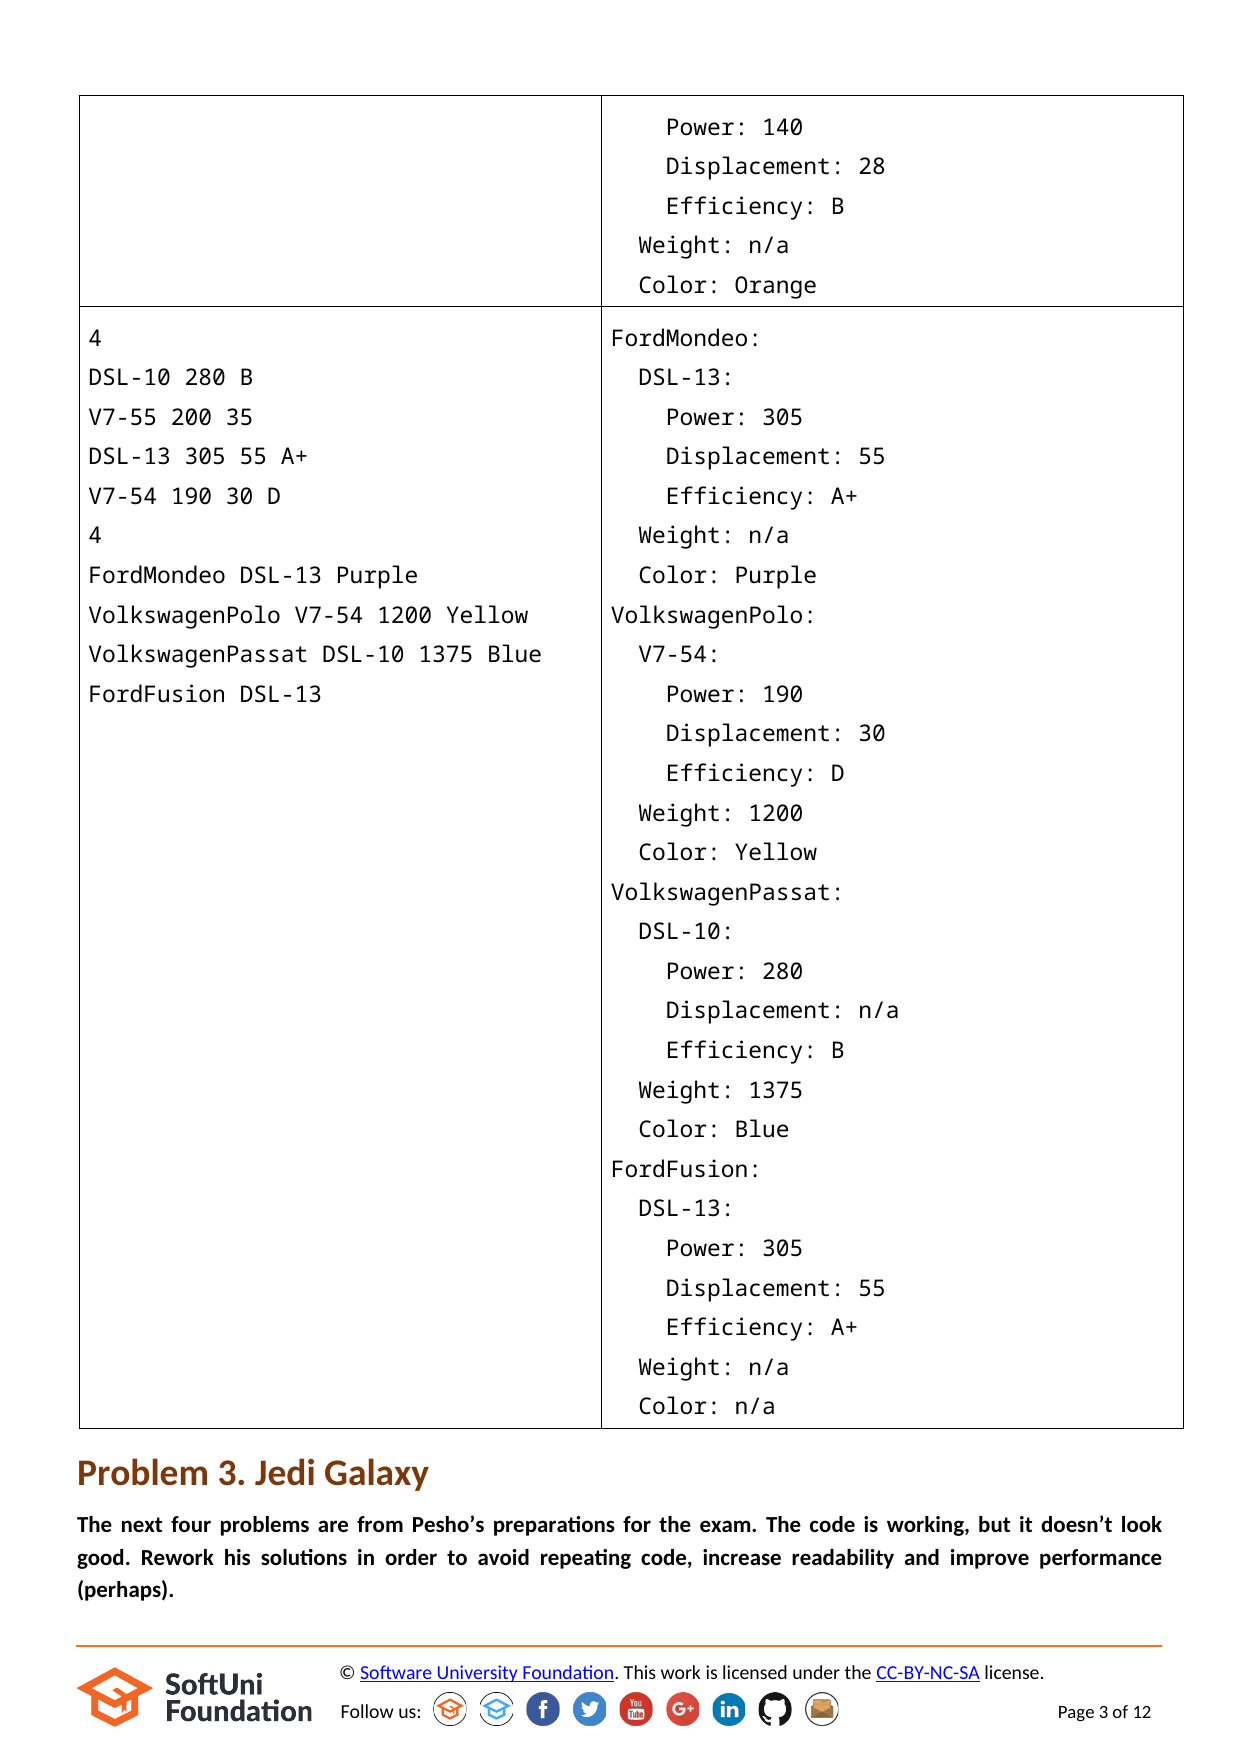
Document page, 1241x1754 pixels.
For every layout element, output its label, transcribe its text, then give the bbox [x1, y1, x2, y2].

table_cell 4 DSL-10 280 B V7-55 200 35 DSL-13 305 55 A+ V7-54 190 30 D 4 FordMondeo DSL-13 Purple VolkswagenPolo V7-54 1200 Yellow VolkswagenPassat DSL-10 1375 Blue FordFusion DSL-13 [80, 307, 601, 1427]
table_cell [80, 96, 601, 306]
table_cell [602, 96, 1183, 306]
subtitle Jedi Galaxy [77, 1449, 1163, 1495]
text The next four problems are from Pesho’s preparations for the exam. The code is working, but it doesn’t look good. Rework his solutions in order to avoid repeating code, increase readability and improve performance (perhaps). [77, 1510, 1163, 1603]
picture [619, 1692, 653, 1726]
picture [433, 1692, 467, 1726]
picture [736, 1693, 746, 1703]
picture [736, 1716, 746, 1726]
table_cell FordMondeo: DSL-13: Power: 305 Displacement: 55 Efficiency: A+ Weight: n/a Color: Purple VolkswagenPolo: V7-54: Power: 190 Displacement: 30 Efficiency: D Weight: 1200 Color: Yellow VolkswagenPassat: DSL-10: Power: 280 Displacement: n/a Efficiency: B Weight: 1375 Color: Blue FordFusion: DSL-13: Power: 305 Displacement: 55 Efficiency: A+ Weight: n/a Color: n/a [602, 307, 1183, 1427]
picture [480, 1692, 513, 1726]
picture [805, 1692, 839, 1726]
picture [666, 1692, 700, 1726]
picture [758, 1692, 792, 1726]
picture [573, 1692, 607, 1726]
picture [727, 1707, 738, 1717]
picture [526, 1692, 560, 1726]
picture [76, 1667, 312, 1727]
picture [712, 1693, 722, 1703]
picture [712, 1716, 722, 1726]
